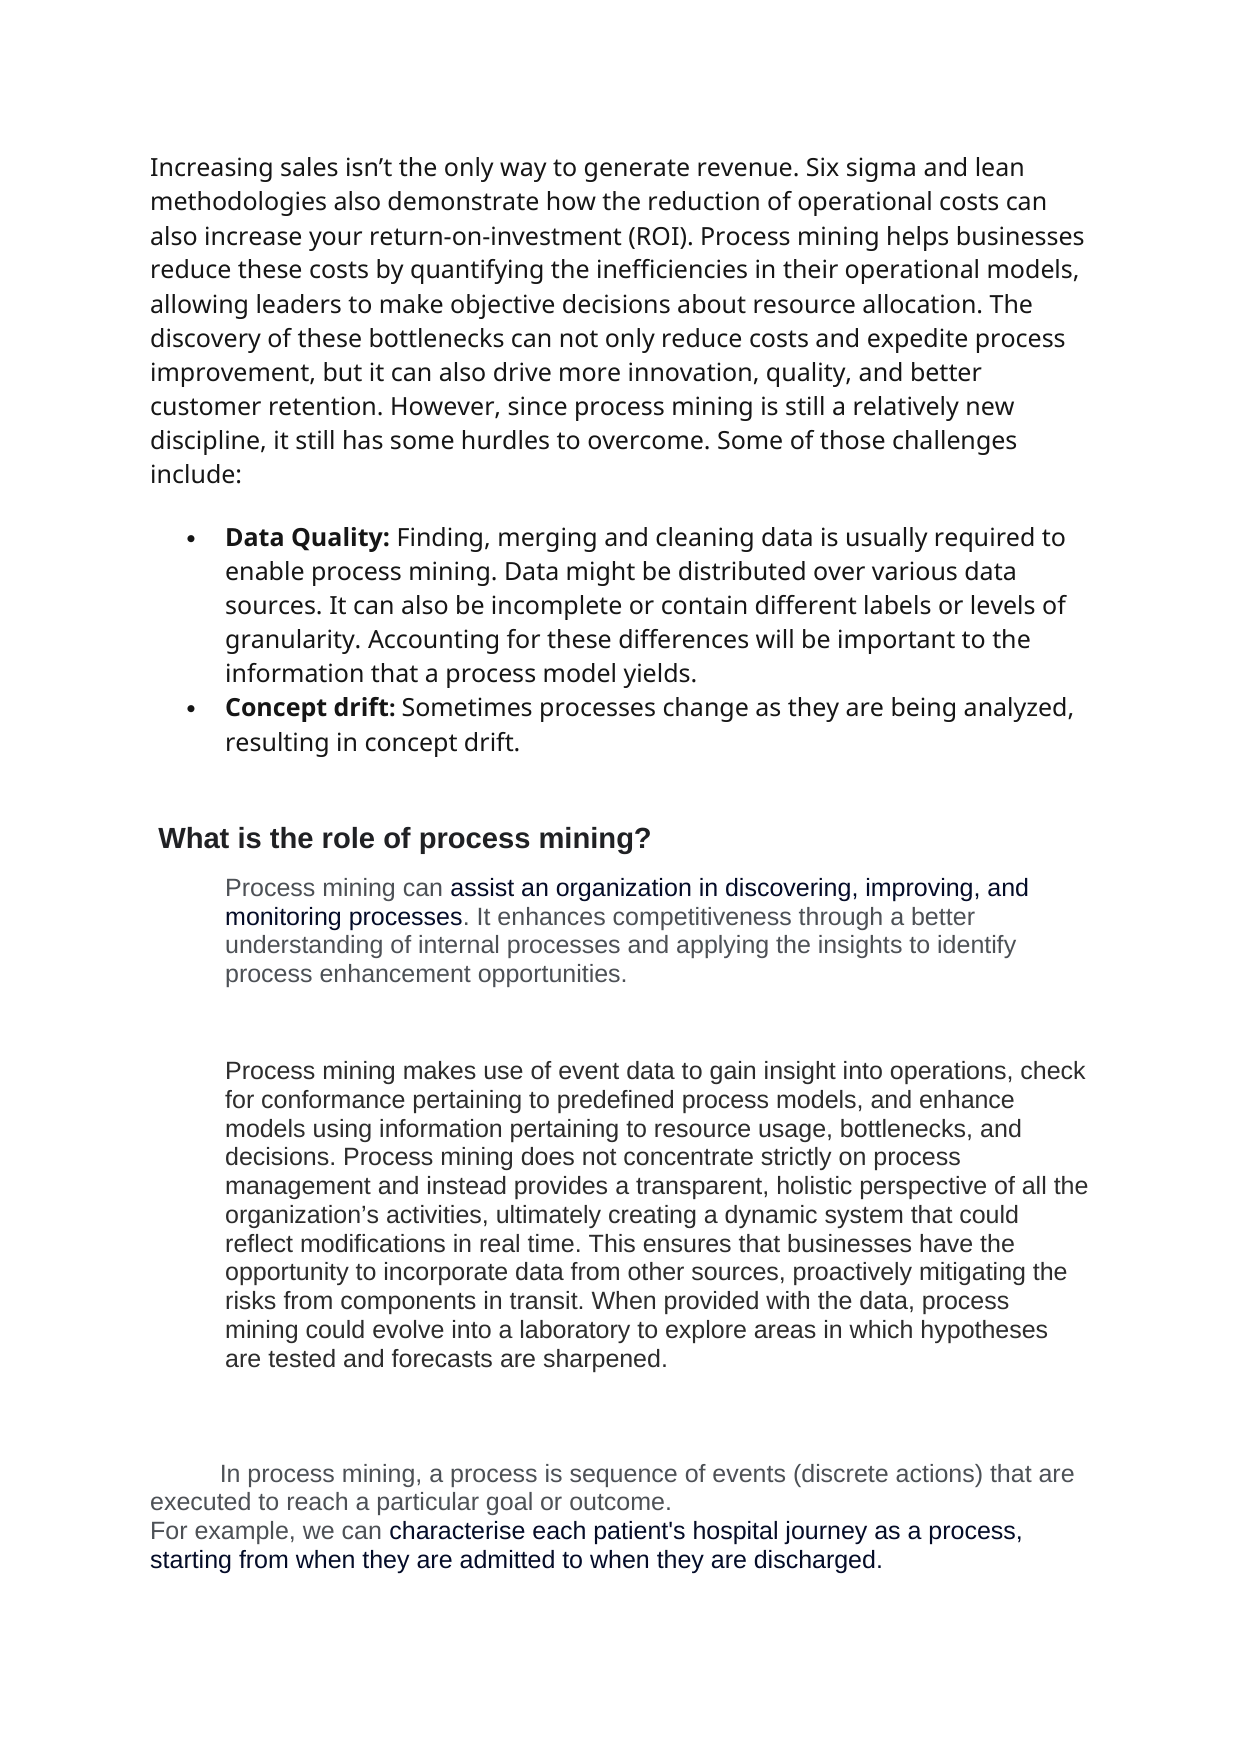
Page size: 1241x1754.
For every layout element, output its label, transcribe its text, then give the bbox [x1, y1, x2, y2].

text For example, we can characterise each patient's hospital journey as a process, starting from when they are admitted to when they are discharged. [150, 1516, 1090, 1574]
list Concept drift: Sometimes processes change as they are being analyzed, resulting in concept drift. [187, 690, 1090, 758]
text Process mining can assist an organization in discovering, improving, and monitoring processes. It enhances competitiveness through a better understanding of internal processes and applying the insights to identify process enhancement opportunities. [225, 873, 1090, 988]
text What is the role of process mining? [150, 821, 1090, 854]
text Process mining makes use of event data to gain insight into operations, check for conformance pertaining to predefined process models, and enhance models using information pertaining to resource usage, bottlenecks, and decisions. Process mining does not concentrate strictly on process management and instead provides a transparent, holistic perspective of all the organization’s activities, ultimately creating a dynamic system that could reflect modifications in real time. This ensures that businesses have the opportunity to incorporate data from other sources, proactively mitigating the risks from components in transit. When provided with the data, process mining could evolve into a laboratory to explore areas in which hypotheses are tested and forecasts are sharpened. [225, 1056, 1090, 1372]
text In process mining, a process is sequence of events (discrete actions) that are executed to reach a particular goal or outcome. [150, 1459, 1090, 1516]
text Increasing sales isn’t the only way to generate revenue. Six sigma and lean methodologies also demonstrate how the reduction of operational costs can also increase your return-on-investment (ROI). Process mining helps businesses reduce these costs by quantifying the inefficiencies in their operational models, allowing leaders to make objective decisions about resource allocation. The discovery of these bottlenecks can not only reduce costs and expedite process improvement, but it can also drive more innovation, quality, and better customer retention. However, since process mining is still a relatively new discipline, it still has some hurdles to overcome. Some of those challenges include: [150, 150, 1090, 491]
list Data Quality: Finding, merging and cleaning data is usually required to enable process mining. Data might be distributed over various data sources. It can also be incomplete or contain different labels or levels of granularity. Accounting for these differences will be important to the information that a process model yields. [187, 520, 1090, 690]
